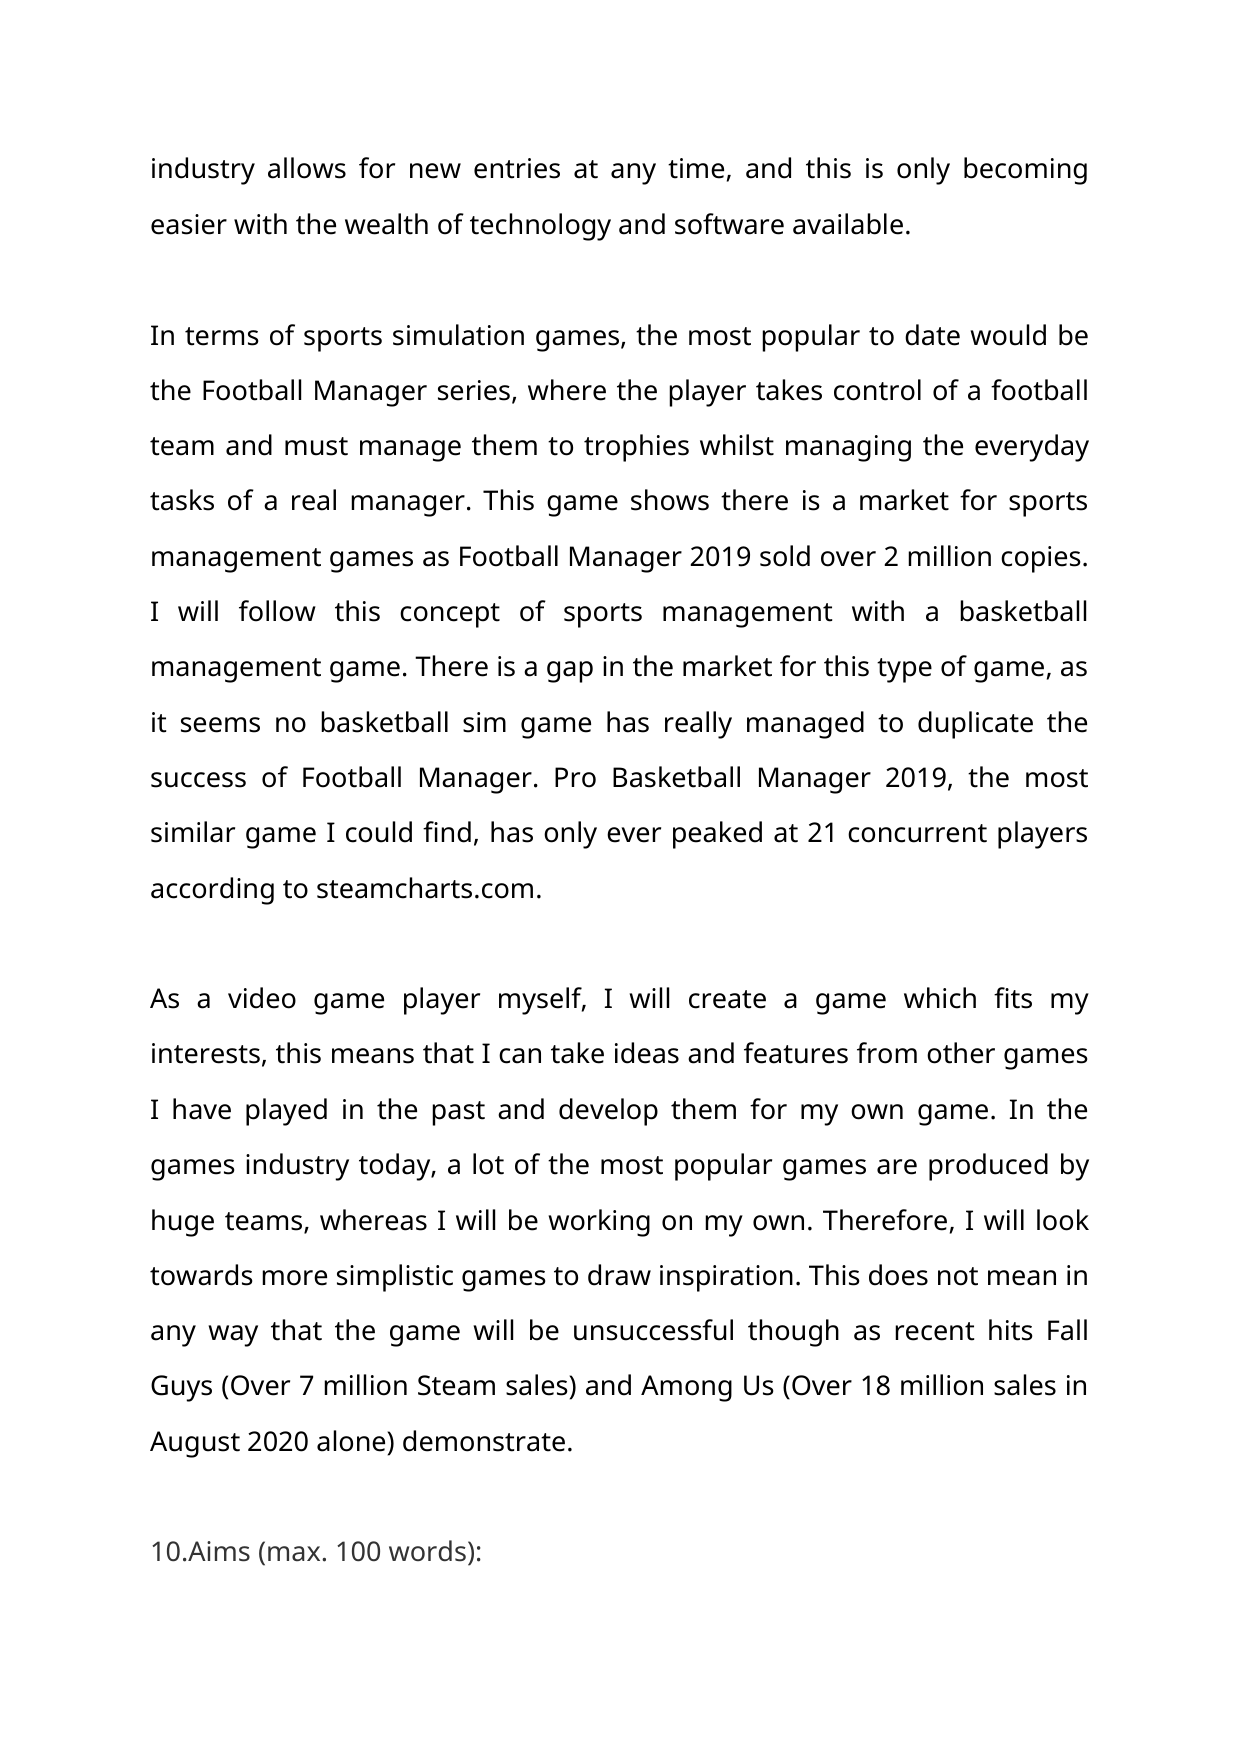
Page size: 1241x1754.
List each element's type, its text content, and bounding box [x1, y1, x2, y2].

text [150, 150, 1090, 242]
text 10.Aims (max. 100 words): [150, 1533, 1090, 1570]
text In terms of sports simulation games, the most popular to date would be the Football Manager series, where the player takes control of a football team and must manage them to trophies whilst managing the everyday tasks of a real manager. This game shows there is a market for sports management games as Football Manager 2019 sold over 2 million copies. I will follow this concept of sports management with a basketball management game. There is a gap in the market for this type of game, as it seems no basketball sim game has really managed to duplicate the success of Football Manager. Pro Basketball Manager 2019, the most similar game I could find, has only ever peaked at 21 concurrent players according to steamcharts.com. [150, 316, 1090, 906]
text As a video game player myself, I will create a game which fits my interests, this means that I can take ideas and features from other games I have played in the past and develop them for my own game. In the games industry today, a lot of the most popular games are produced by huge teams, whereas I will be working on my own. Therefore, I will look towards more simplistic games to draw inspiration. This does not mean in any way that the game will be unsuccessful though as recent hits Fall Guys (Over 7 million Steam sales) and Among Us (Over 18 million sales in August 2020 alone) demonstrate. [150, 980, 1090, 1459]
